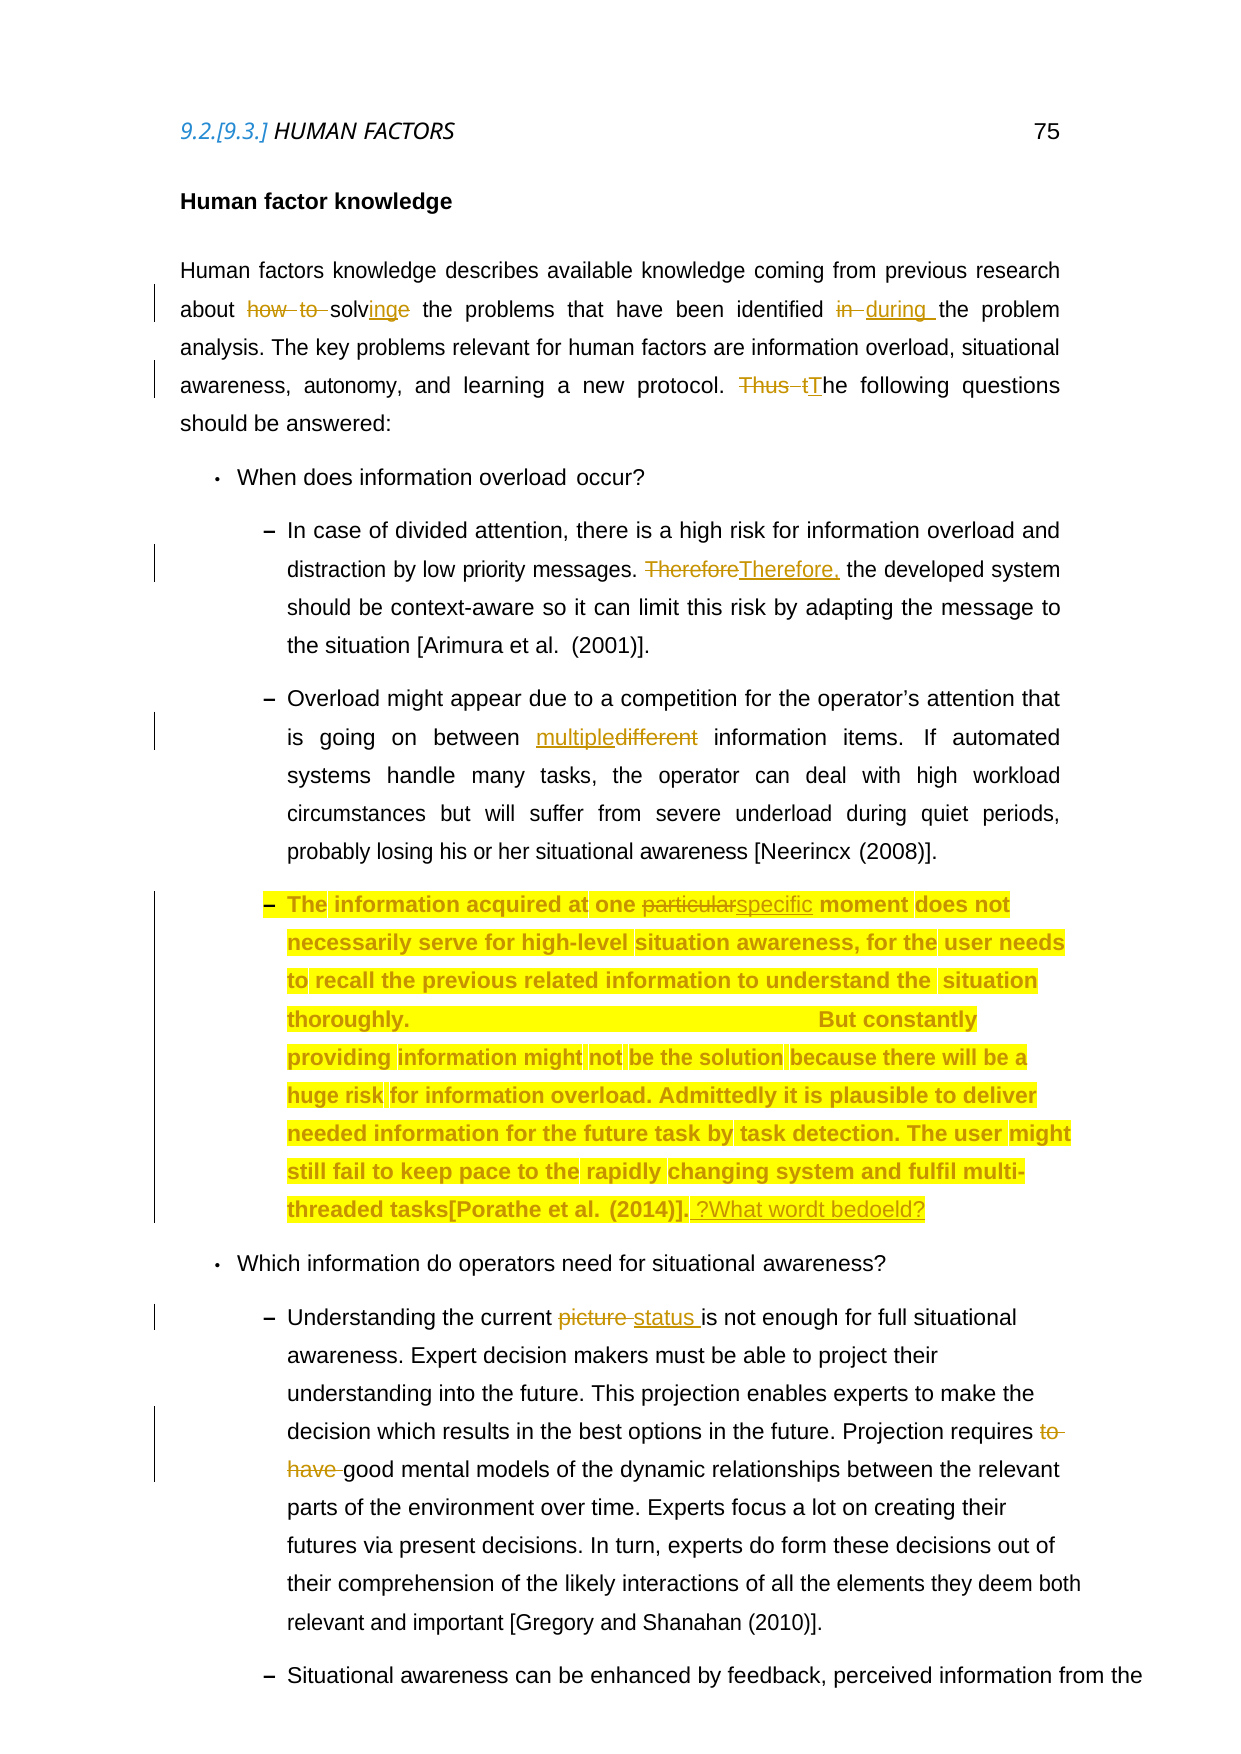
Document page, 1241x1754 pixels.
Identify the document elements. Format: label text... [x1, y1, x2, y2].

list Understanding the current is not enough for full situational awareness. Expert decision makers must be able to project their understanding into the future. This projection enables experts to make the decision which results in the best options in the future. Projection requires good mental models of the dynamic relationships between the relevant parts of the environment over time. Experts focus a lot on creating their futures via present decisions. In turn, experts do form these decisions out of their comprehension of the likely interactions of all the elements they deem both relevant and important [Gregory and Shanahan (2010)]. [263, 1303, 1082, 1635]
list When does information overload occur? [214, 463, 1211, 490]
list Which information do operators need for situational awareness? [214, 1249, 1211, 1276]
list Overload might appear due to a competition for the operator’s attention that is going on between information items. If automated systems handle many tasks, the operator can deal with high workload circumstances but will suffer from severe underload during quiet periods, probably losing his or her situational awareness [Neerincx (2008)]. [263, 685, 1061, 864]
list HUMAN FACTORS 75 [180, 115, 1211, 147]
list In case of divided attention, there is a high risk for information overload and distraction by low priority messages. the developed system should be context-aware so it can limit this risk by adapting the message to the situation [Arimura et al. (2001)]. [263, 517, 1061, 658]
list The information acquired at one moment does not necessarily serve for high-level situation awareness, for the user needs to recall the previous related information to understand the situation thoroughly. But constantly providing information might not be the solution because there will be a huge risk for information overload. Admittedly it is plausible to deliver needed information for the future task by task detection. The user might still fail to keep pace to the rapidly changing system and fulfil multi-threaded tasks[Porathe et al. (2014)]. [263, 891, 1078, 1223]
subtitle Human factor knowledge [180, 188, 1211, 214]
list Situational awareness can be enhanced by feedback, perceived information from the [263, 1662, 1211, 1688]
text Human factors knowledge describes available knowledge coming from previous research about solv the problems that have been identified the problem analysis. The key problems relevant for human factors are information overload, situational awareness, autonomy, and learning a new protocol. he following questions should be answered: [180, 257, 1061, 436]
